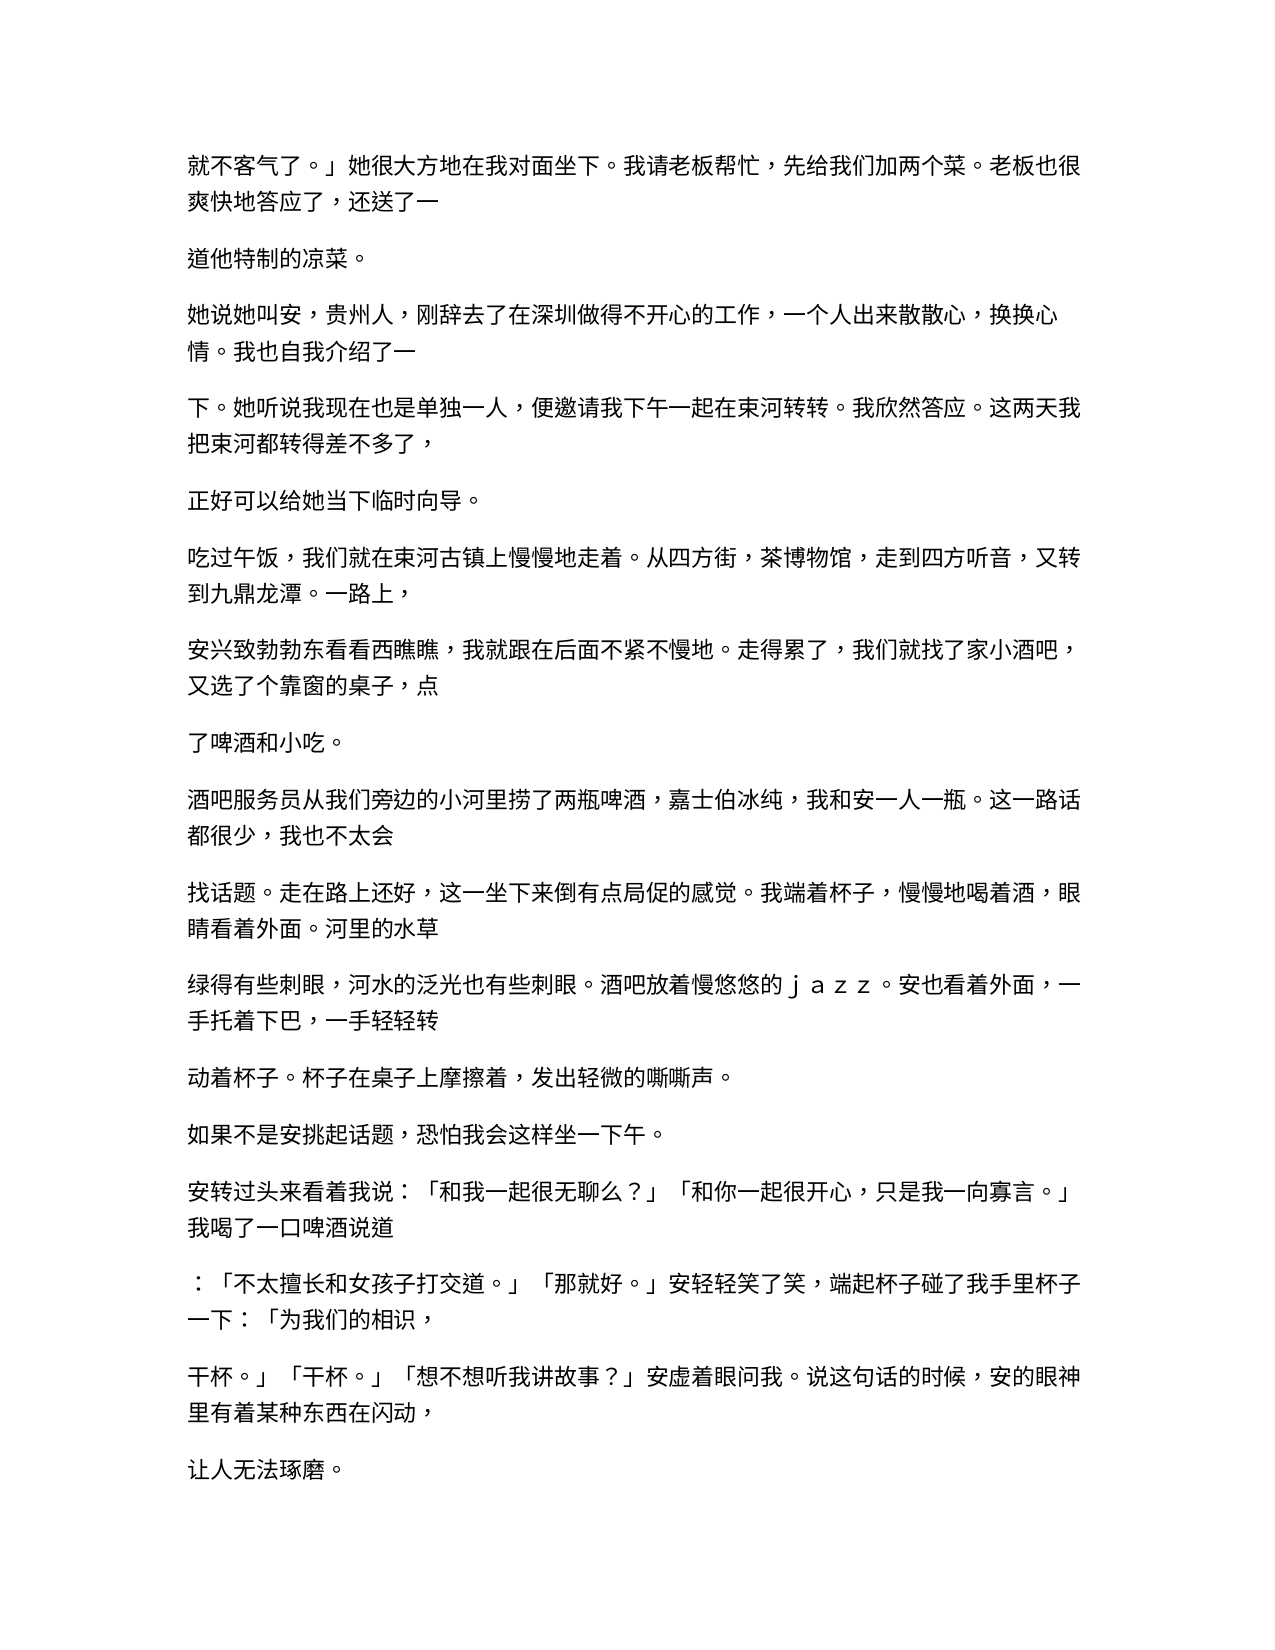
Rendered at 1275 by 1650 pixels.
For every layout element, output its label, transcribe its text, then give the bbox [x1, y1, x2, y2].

text ：「不太擅长和女孩子打交道。」「那就好。」安轻轻笑了笑，端起杯子碰了我手里杯子一下：「为我们的相识， [187, 1268, 1087, 1335]
text 安转过头来看着我说：「和我一起很无聊么？」「和你一起很开心，只是我一向寡言。」我喝了一口啤酒说道 [187, 1176, 1087, 1243]
text 找话题。走在路上还好，这一坐下来倒有点局促的感觉。我端着杯子，慢慢地喝着酒，眼睛看着外面。河里的水草 [187, 877, 1087, 944]
text 她说她叫安，贵州人，刚辞去了在深圳做得不开心的工作，一个人出来散散心，换换心情。我也自我介绍了一 [187, 299, 1087, 367]
text 吃过午饭，我们就在束河古镇上慢慢地走着。从四方街，茶博物馆，走到四方听音，又转到九鼎龙潭。一路上， [187, 542, 1087, 609]
text 正好可以给她当下临时向导。 [187, 485, 1087, 516]
text 安兴致勃勃东看看西瞧瞧，我就跟在后面不紧不慢地。走得累了，我们就找了家小酒吧，又选了个靠窗的桌子，点 [187, 634, 1087, 702]
text 酒吧服务员从我们旁边的小河里捞了两瓶啤酒，嘉士伯冰纯，我和安一人一瓶。这一路话都很少，我也不太会 [187, 784, 1087, 851]
text 道他特制的凉菜。 [187, 243, 1087, 274]
text 如果不是安挑起话题，恐怕我会这样坐一下午。 [187, 1119, 1087, 1150]
text 就不客气了。」她很大方地在我对面坐下。我请老板帮忙，先给我们加两个菜。老板也很爽快地答应了，还送了一 [187, 150, 1087, 217]
text 干杯。」「干杯。」「想不想听我讲故事？」安虚着眼问我。说这句话的时候，安的眼神里有着某种东西在闪动， [187, 1361, 1087, 1428]
text 了啤酒和小吃。 [187, 727, 1087, 758]
text 动着杯子。杯子在桌子上摩擦着，发出轻微的嘶嘶声。 [187, 1062, 1087, 1093]
text 绿得有些刺眼，河水的泛光也有些刺眼。酒吧放着慢悠悠的ｊａｚｚ。安也看着外面，一手托着下巴，一手轻轻转 [187, 969, 1087, 1036]
text 让人无法琢磨。 [187, 1454, 1087, 1485]
text 下。她听说我现在也是单独一人，便邀请我下午一起在束河转转。我欣然答应。这两天我把束河都转得差不多了， [187, 392, 1087, 459]
